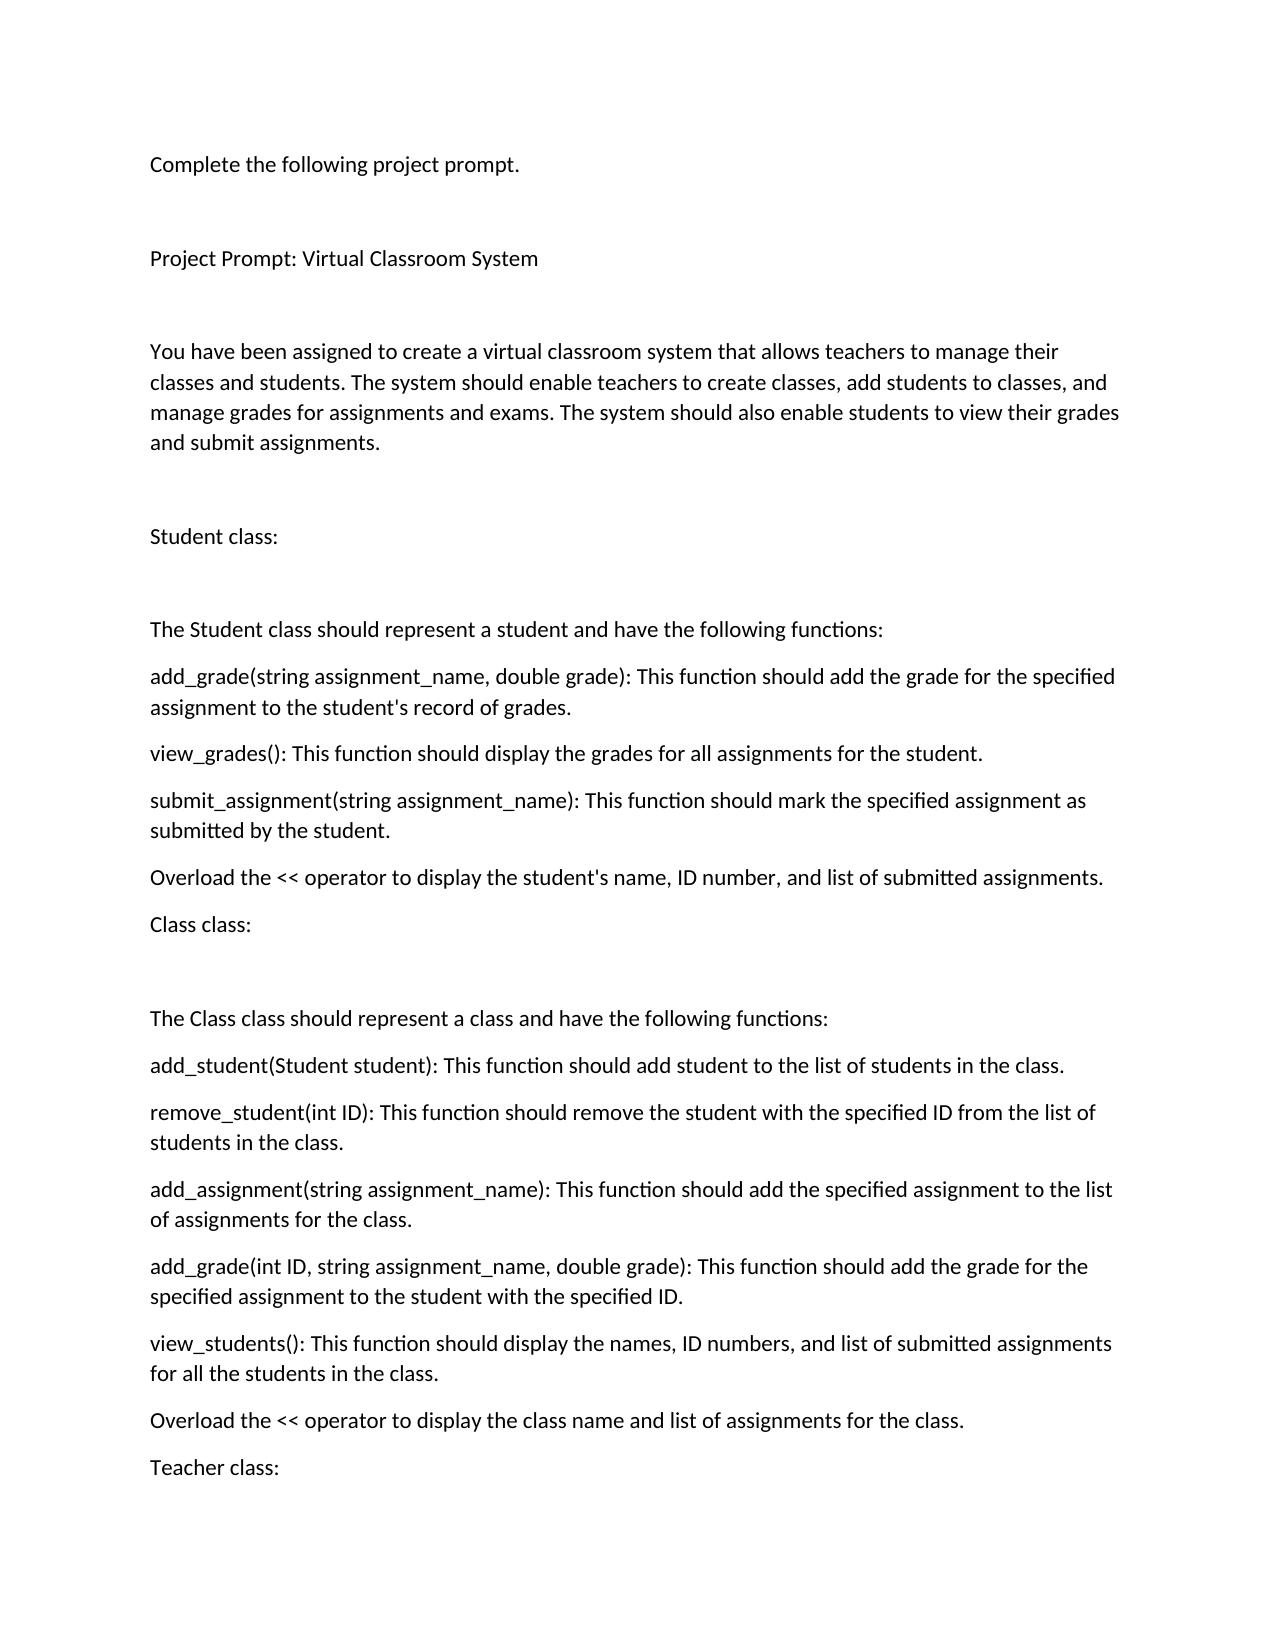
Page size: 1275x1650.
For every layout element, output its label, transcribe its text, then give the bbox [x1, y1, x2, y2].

text Class class: [150, 910, 1125, 938]
text Teacher class: [150, 1453, 1125, 1481]
text remove_student(int ID): This function should remove the student with the specified ID from the list of students in the class. [150, 1098, 1125, 1156]
text add_student(Student student): This function should add student to the list of students in the class. [150, 1051, 1125, 1079]
text add_assignment(string assignment_name): This function should add the specified assignment to the list of assignments for the class. [150, 1175, 1125, 1233]
text You have been assigned to create a virtual classroom system that allows teachers to manage their classes and students. The system should enable teachers to create classes, add students to classes, and manage grades for assignments and exams. The system should also enable students to view their grades and submit assignments. [150, 337, 1125, 456]
text add_grade(int ID, string assignment_name, double grade): This function should add the grade for the specified assignment to the student with the specified ID. [150, 1252, 1125, 1310]
text Student class: [150, 522, 1125, 550]
text view_students(): This function should display the names, ID numbers, and list of submitted assignments for all the students in the class. [150, 1329, 1125, 1387]
text The Student class should represent a student and have the following functions: [150, 616, 1125, 644]
text view_grades(): This function should display the grades for all assignments for the student. [150, 739, 1125, 768]
text Overload the << operator to display the student's name, ID number, and list of submitted assignments. [150, 863, 1125, 892]
text add_grade(string assignment_name, double grade): This function should add the grade for the specified assignment to the student's record of grades. [150, 662, 1125, 721]
text submit_assignment(string assignment_name): This function should mark the specified assignment as submitted by the student. [150, 786, 1125, 845]
text Complete the following project prompt. [150, 150, 1125, 178]
text Project Prompt: Virtual Classroom System [150, 244, 1125, 272]
text The Class class should represent a class and have the following functions: [150, 1004, 1125, 1032]
text Overload the << operator to display the class name and list of assignments for the class. [150, 1406, 1125, 1434]
